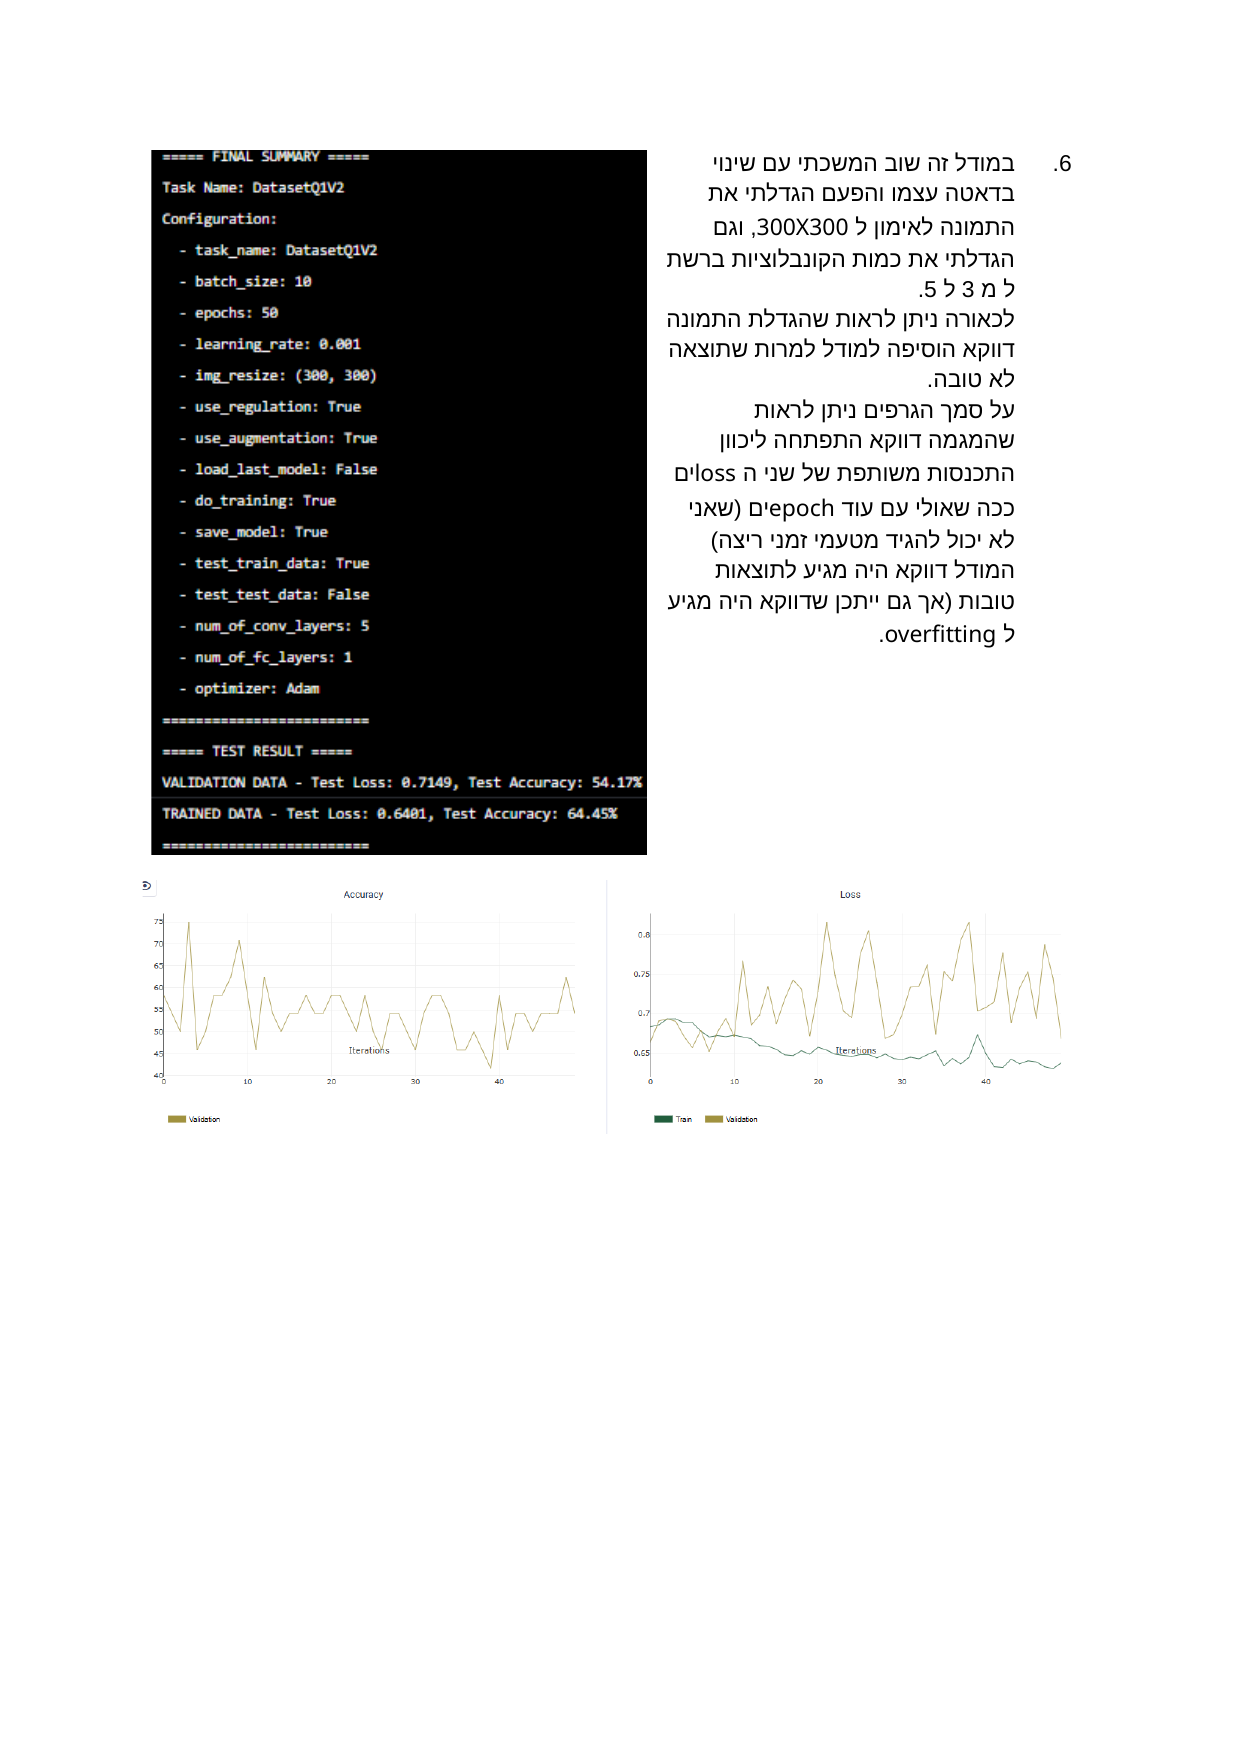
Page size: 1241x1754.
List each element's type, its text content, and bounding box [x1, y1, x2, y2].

picture [141, 880, 1079, 1133]
picture [150, 150, 647, 852]
list במודל זה שוב המשכתי עם שינוי בדאטה עצמו והפעם הגדלתי את התמונה לאימון ל 300X300, וגם הגדלתי את כמות הקונבלוציות ברשת ל מ 3 ל 5. לכאורה ניתן לראות שהגדלת התמונה דווקא הוסיפה למודל למרות שתוצאה לא טובה. על סמך הגרפים ניתן לראות שהמגמה דווקא התפתחה ליכוון התכנסות משותפת של שני ה lossים ככה שאולי עם עוד epochים (שאני לא יכול להגיד מטעמי זמני ריצה) המודל דווקא היה מגיע לתוצאות טובות (אך גם ייתכן שדווקא היה מגיע ל overfitting. [647, 150, 1053, 649]
